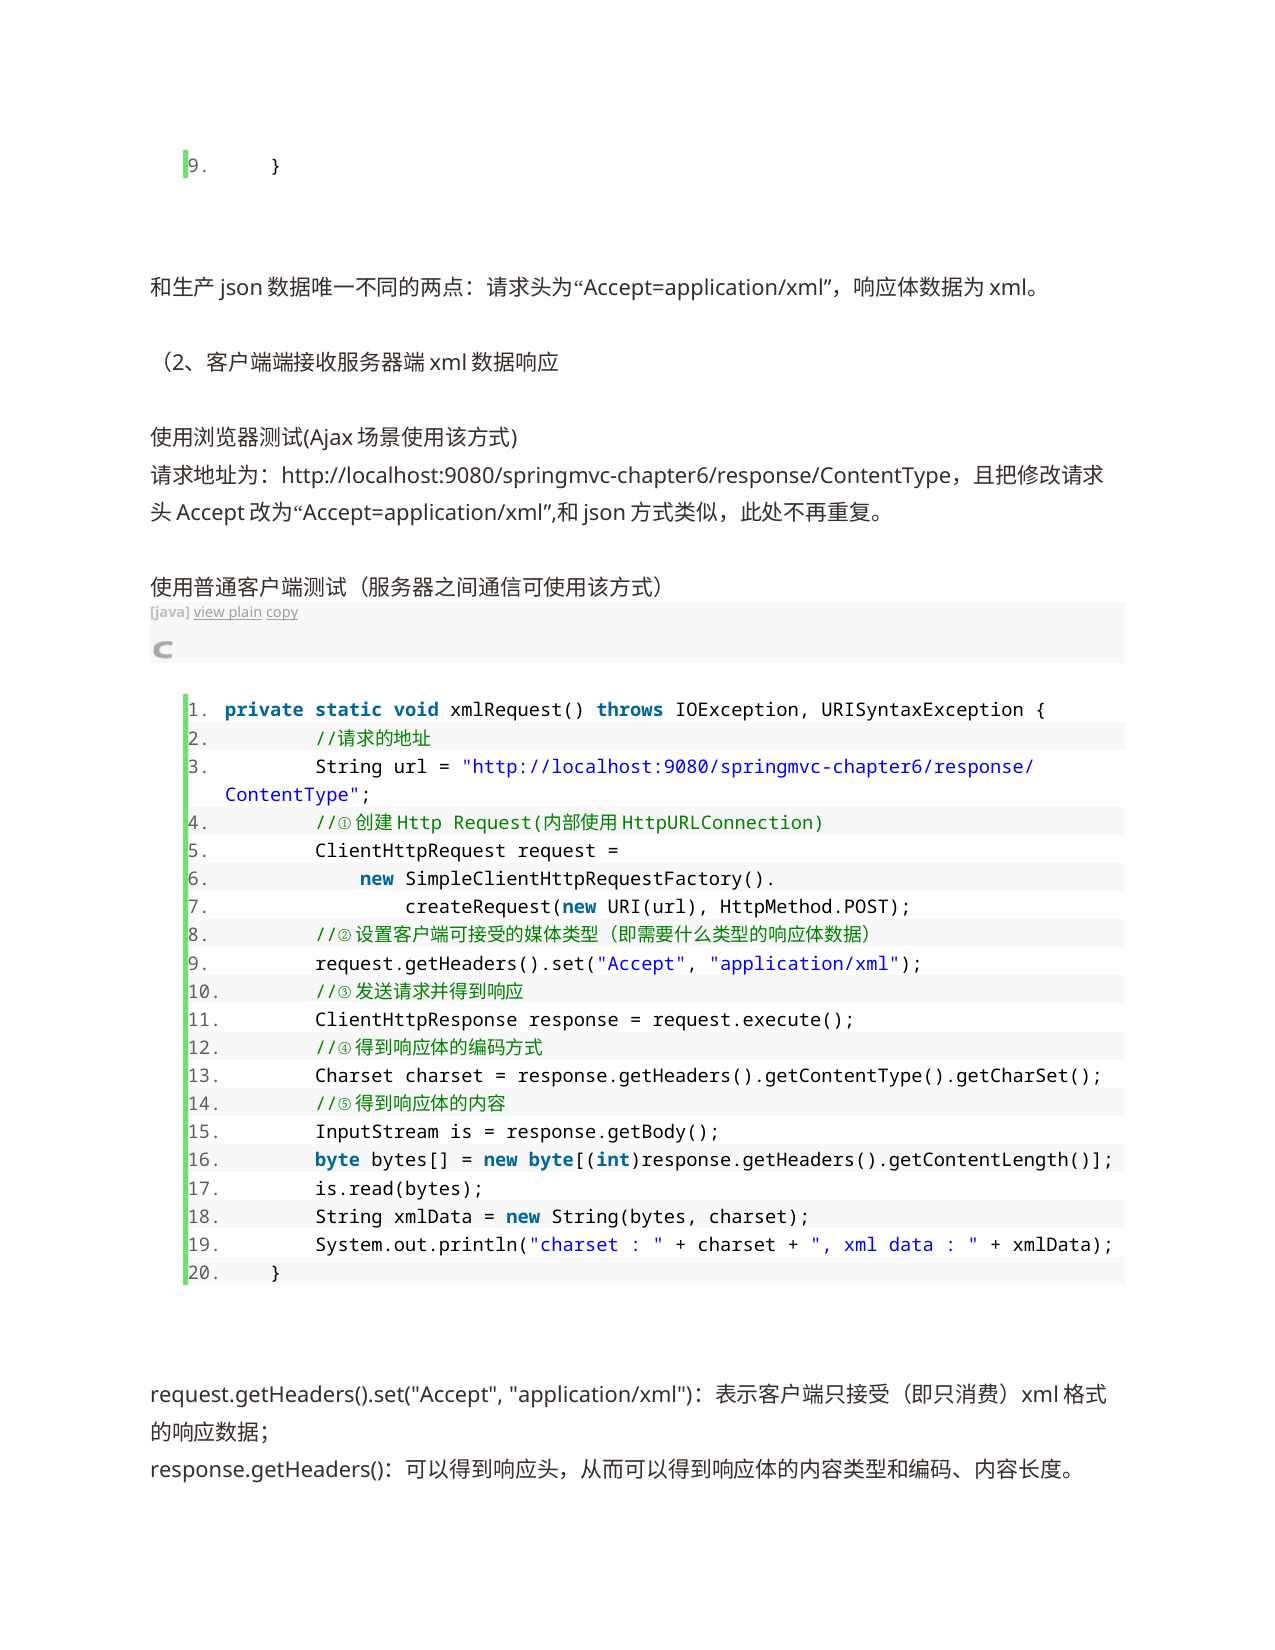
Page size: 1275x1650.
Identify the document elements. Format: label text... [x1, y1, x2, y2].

text response.getHeaders()：可以得到响应头，从而可以得到响应体的内容类型和编码、内容长度。 [150, 1446, 1125, 1484]
text 请求地址为：http://localhost:9080/springmvc-chapter6/response/ContentType，且把修改请求头Accept改为“Accept=application/xml”,和json方式类似，此处不再重复。 [150, 452, 1125, 527]
list //①创建Http Request(内部使用HttpURLConnection) [188, 807, 1125, 835]
list //⑤得到响应体的内容 [188, 1088, 1125, 1116]
list ClientHttpResponse response = request.execute(); [188, 1003, 1125, 1032]
list createRequest(new URI(url), HttpMethod.POST); [188, 891, 1125, 919]
list //请求的地址 [188, 722, 1125, 750]
picture [153, 640, 173, 659]
text 和生产json数据唯一不同的两点：请求头为“Accept=application/xml”，响应体数据为xml。 [150, 264, 1125, 302]
list String xmlData = new String(bytes, charset); [188, 1200, 1125, 1228]
text 使用浏览器测试(Ajax场景使用该方式) [150, 414, 1125, 452]
text 使用普通客户端测试（服务器之间通信可使用该方式） [150, 564, 1125, 602]
list request.getHeaders().set("Accept", "application/xml"); [188, 947, 1125, 975]
list } [188, 1257, 1125, 1285]
text [java] view plain copy [150, 602, 1125, 622]
list byte bytes[] = new byte[(int)response.getHeaders().getContentLength()]; [188, 1144, 1125, 1172]
text （2、客户端端接收服务器端xml数据响应 [150, 339, 1125, 377]
list } [188, 150, 1125, 178]
list //③发送请求并得到响应 [188, 975, 1125, 1003]
list new SimpleClientHttpRequestFactory(). [188, 863, 1125, 891]
list InputStream is = response.getBody(); [188, 1116, 1125, 1144]
list Charset charset = response.getHeaders().getContentType().getCharSet(); [188, 1060, 1125, 1088]
list String url = "http://localhost:9080/springmvc-chapter6/response/ContentType"; [188, 750, 1125, 807]
list private static void xmlRequest() throws IOException, URISyntaxException { [188, 694, 1125, 722]
list System.out.println("charset : " + charset + ", xml data : " + xmlData); [188, 1228, 1125, 1257]
text request.getHeaders().set("Accept", "application/xml")：表示客户端只接受（即只消费）xml格式的响应数据； [150, 1371, 1125, 1446]
list ClientHttpRequest request = [188, 835, 1125, 863]
list //②设置客户端可接受的媒体类型（即需要什么类型的响应体数据） [188, 919, 1125, 947]
list //④得到响应体的编码方式 [188, 1032, 1125, 1060]
list is.read(bytes); [188, 1172, 1125, 1200]
